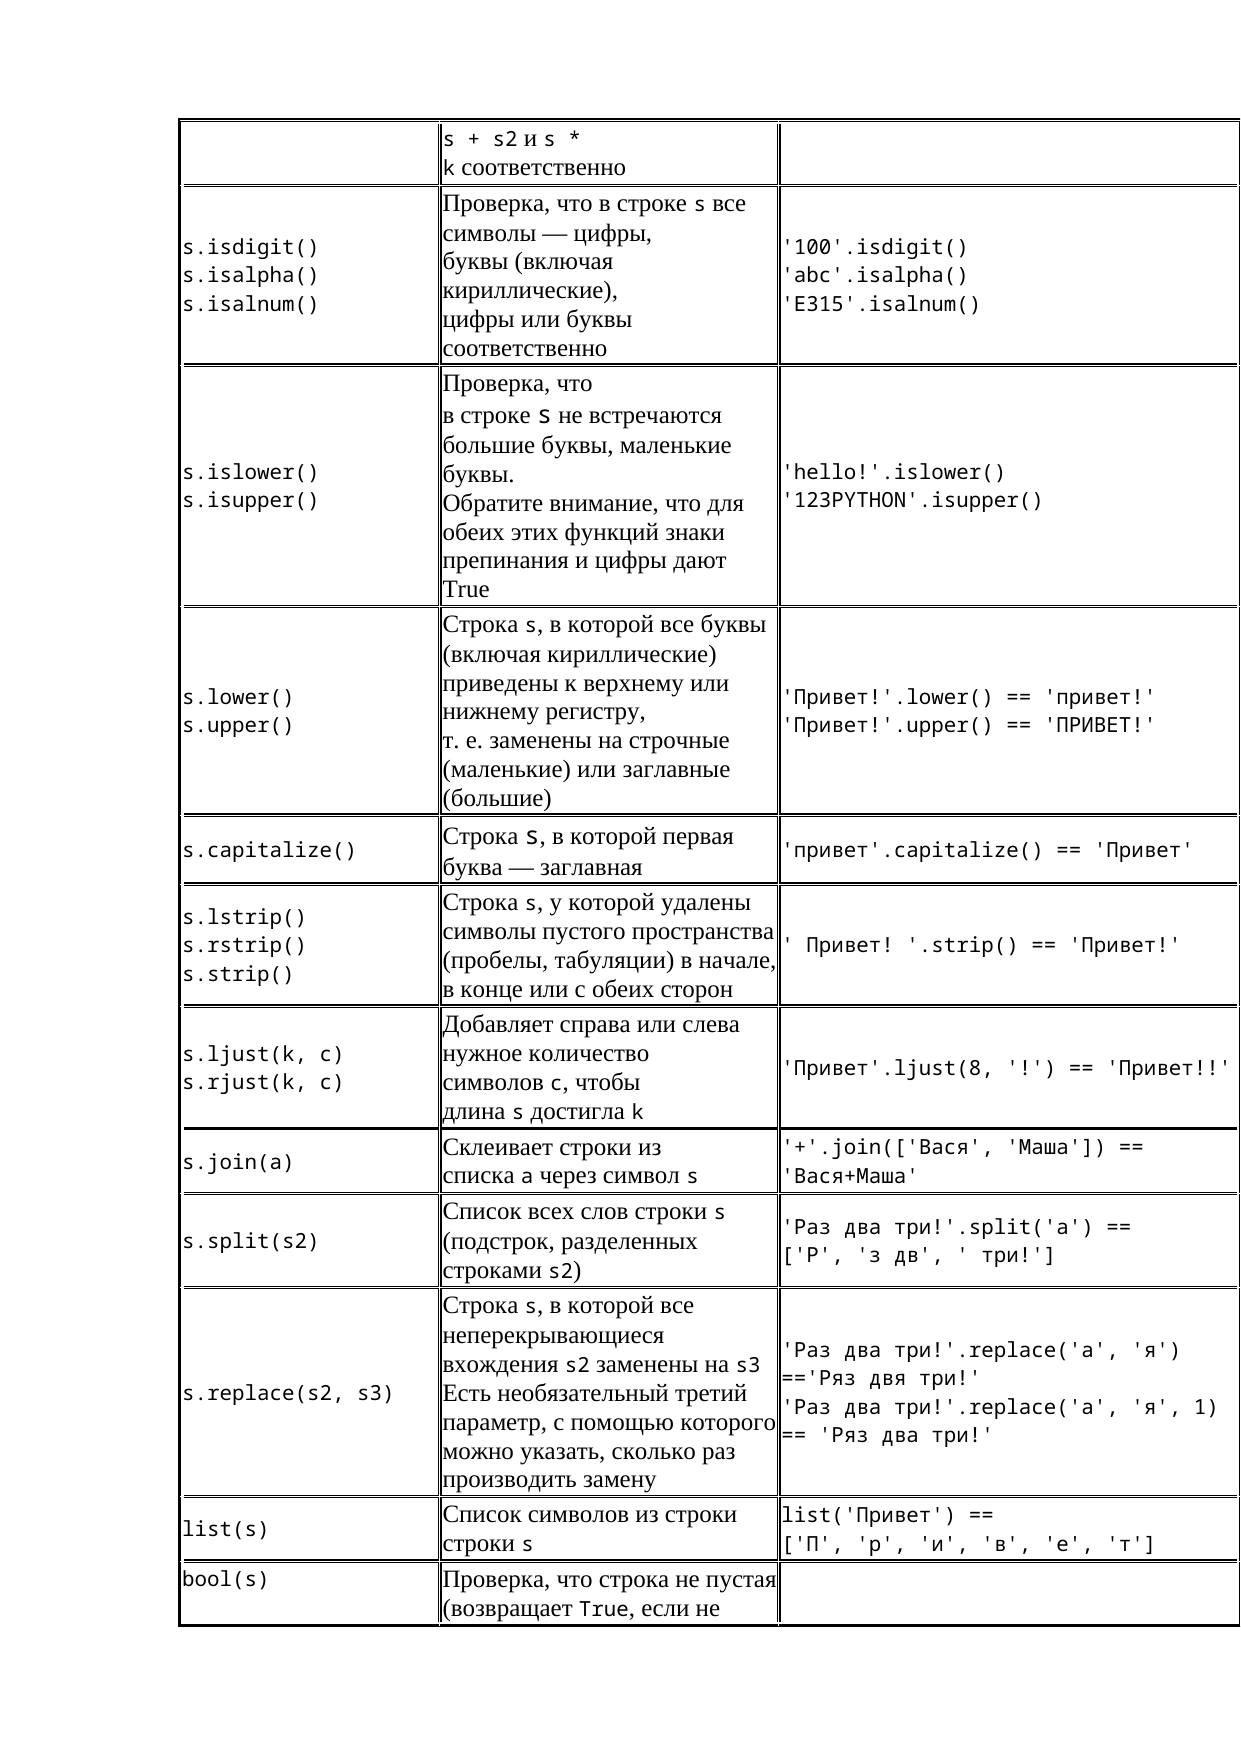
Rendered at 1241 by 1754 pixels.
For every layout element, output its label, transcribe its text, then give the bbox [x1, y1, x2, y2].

table_cell Список всех слов строки s (подстрок, разделенных строками s2) [442, 1195, 777, 1286]
table_cell s.split(s2) [180, 1192, 440, 1286]
table_cell Cтрока s, в которой все неперекрывающиеся вхождения s2 заменены на s3 Есть необязательный третий параметр, с помощью которого можно указать, сколько раз производить замену [442, 1289, 777, 1495]
table_cell Проверка, что в строке s не встречаются большие буквы, маленькие буквы. Обратите внимание, что для обеих этих функций знаки препинания и цифры дают True [442, 367, 777, 605]
table_cell list('Привет') == ['П', 'р', 'и', 'в', 'е', 'т'] [779, 1495, 1240, 1559]
table_cell s += s2 s *= k [181, 120, 440, 183]
table_cell s.capitalize() [181, 813, 438, 882]
table_cell s.replace(s2, s3) [180, 1286, 440, 1495]
table_cell [779, 1559, 1239, 1624]
table_cell s.join(a) [181, 1127, 438, 1192]
table_cell 'Привет'.ljust(8, '!') == 'Привет!!' [781, 1004, 1239, 1127]
table_cell s.lstrip() s.rstrip() s.strip() [181, 882, 438, 1004]
table_cell 'Привет!'.lower() == 'привет!' 'Привет!'.upper() == 'ПРИВЕТ!' [779, 605, 1240, 813]
table_cell s.lower() s.upper() [180, 605, 440, 813]
table_cell Строка s, в которой первая буква — заглавная [442, 817, 777, 882]
table_cell '100'.isdigit() 'abc'.isalpha() 'E315'.isalnum() [781, 184, 1239, 363]
table_cell s.isdigit() s.isalpha() s.isalnum() [181, 184, 438, 363]
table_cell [440, 120, 779, 183]
table_cell 'Раз два три!'.split('а') == ['Р', 'з дв', ' три!'] [779, 1192, 1240, 1286]
table_cell Добавляет справа или слева нужное количество символов c, чтобы длина s достигла k [442, 1008, 777, 1127]
table_cell 'hello!'.islower() '123PYTHON'.isupper() [781, 363, 1239, 605]
table_cell [779, 122, 1239, 183]
table_cell Строка s, у которой удалены символы пустого пространства (пробелы, табуляции) в начале, в конце или с обеих сторон [442, 886, 777, 1004]
table_cell s.ljust(k, c) s.rjust(k, c) [181, 1004, 438, 1127]
table_cell bool(s) [181, 1559, 440, 1624]
table_cell 'привет'.capitalize() == 'Привет' [781, 813, 1239, 882]
table_cell s.islower() s.isupper() [181, 363, 438, 605]
table_cell Строка s, в которой все буквы (включая кириллические) приведены к верхнему или нижнему регистру, т. е. заменены на строчные (маленькие) или заглавные (большие) [442, 608, 777, 813]
table_cell list(s) [180, 1495, 440, 1559]
table_cell '+'.join(['Вася', 'Маша']) == 'Вася+Маша' [781, 1127, 1239, 1192]
table_cell Проверка, что в строке s все символы — цифры, буквы (включая кириллические), цифры или буквы соответственно [442, 187, 777, 363]
table_cell Склеивает строки из списка a через символ s [442, 1130, 777, 1192]
table_cell 'Раз два три!'.replace('а', 'я') =='Ряз двя три!' 'Раз два три!'.replace('а', 'я', 1) == 'Ряз два три!' [779, 1286, 1240, 1495]
table_cell ' Привет! '.strip() == 'Привет!' [781, 882, 1239, 1004]
table_cell Список символов из строки строки s [442, 1498, 777, 1559]
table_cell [440, 1559, 779, 1624]
